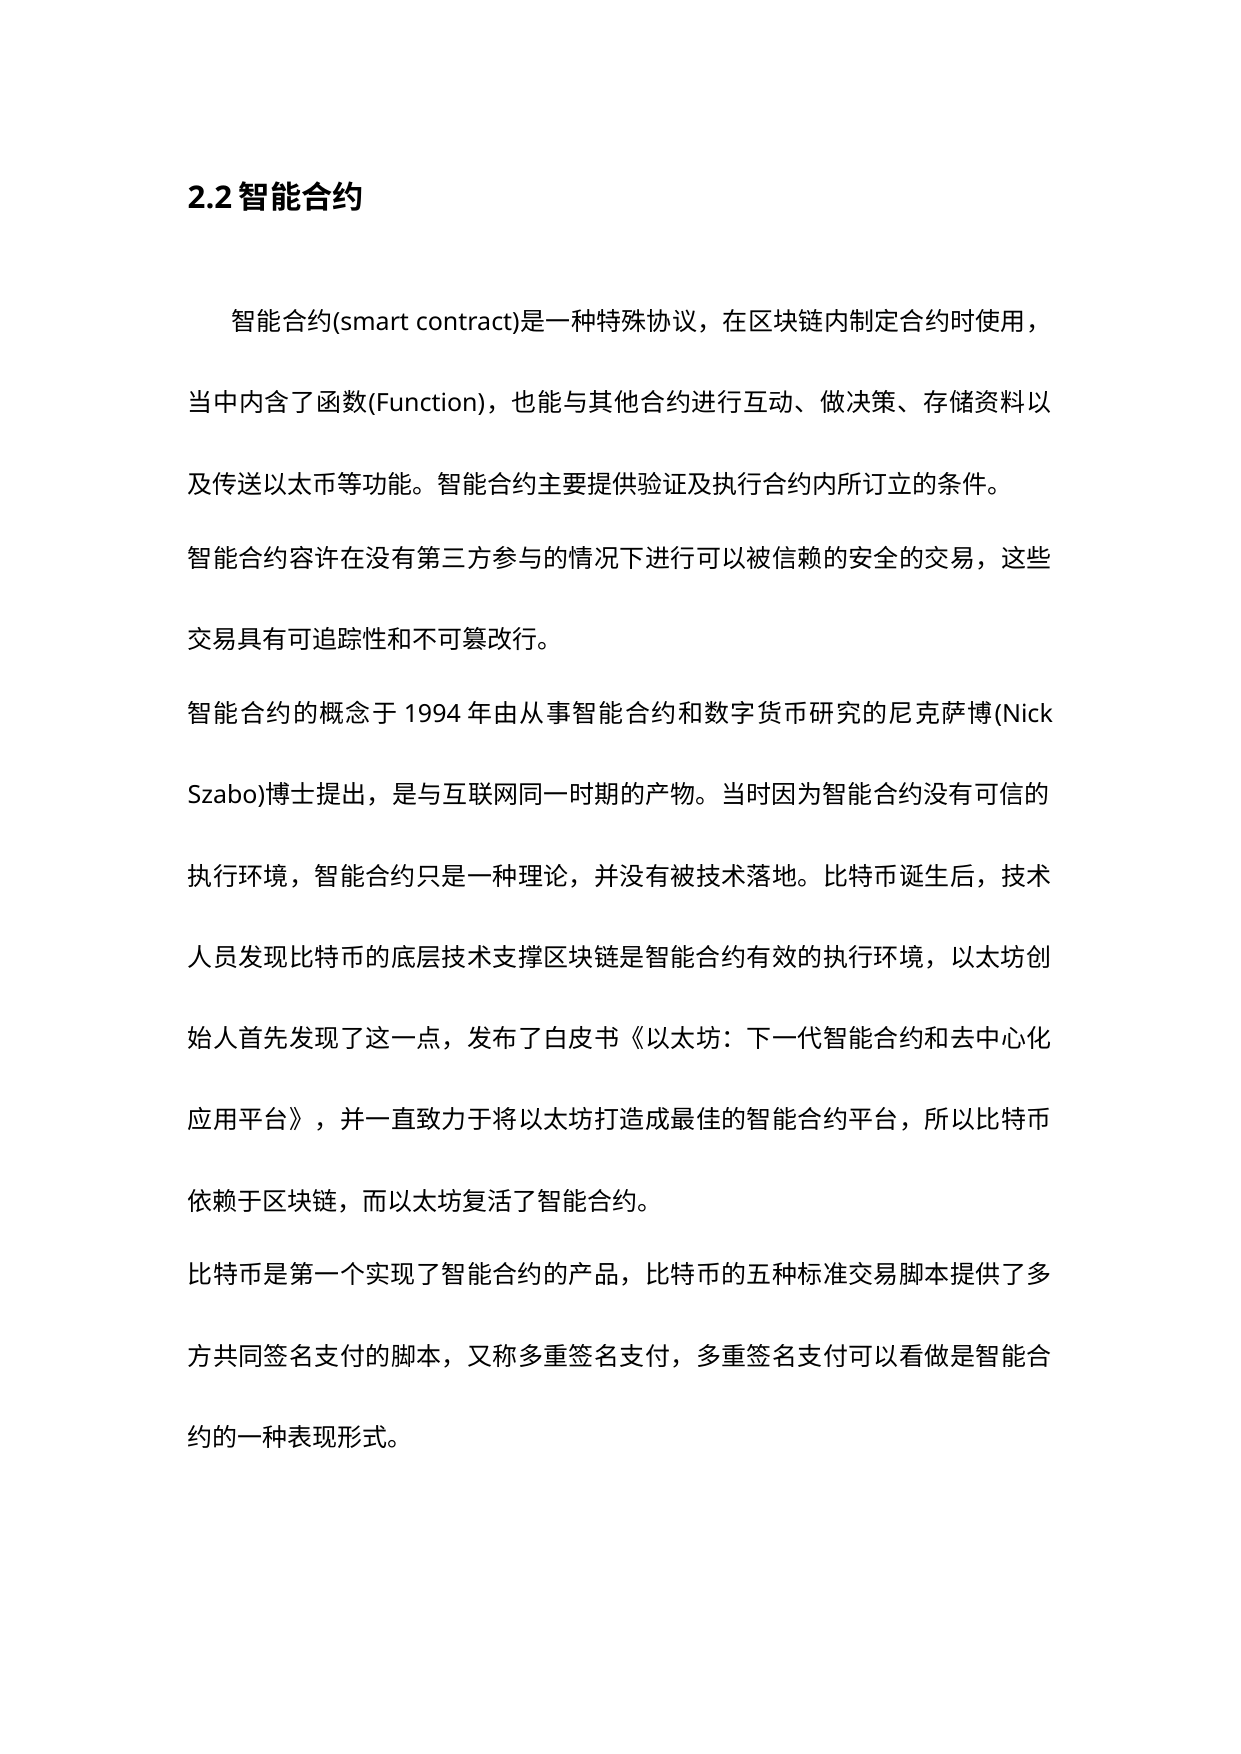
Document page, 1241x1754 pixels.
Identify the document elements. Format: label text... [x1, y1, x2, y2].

text 智能合约的概念于1994年由从事智能合约和数字货币研究的尼克萨博(Nick Szabo)博士提出，是与互联网同一时期的产物。当时因为智能合约没有可信的执行环境，智能合约只是一种理论，并没有被技术落地。比特币诞生后，技术人员发现比特币的底层技术支撑区块链是智能合约有效的执行环境，以太坊创始人首先发现了这一点，发布了白皮书《以太坊：下一代智能合约和去中心化应用平台》，并一直致力于将以太坊打造成最佳的智能合约平台，所以比特币依赖于区块链，而以太坊复活了智能合约。 [187, 679, 1053, 1232]
text 智能合约容许在没有第三方参与的情况下进行可以被信赖的安全的交易，这些交易具有可追踪性和不可篡改行。 [187, 524, 1053, 670]
text 智能合约(smart contract)是一种特殊协议，在区块链内制定合约时使用，当中内含了函数(Function)，也能与其他合约进行互动、做决策、存储资料以及传送以太币等功能。智能合约主要提供验证及执行合约内所订立的条件。 [187, 287, 1053, 515]
text 比特币是第一个实现了智能合约的产品，比特币的五种标准交易脚本提供了多方共同签名支付的脚本，又称多重签名支付，多重签名支付可以看做是智能合约的一种表现形式。 [187, 1241, 1053, 1468]
subtitle 2.2智能合约 [187, 162, 1053, 227]
